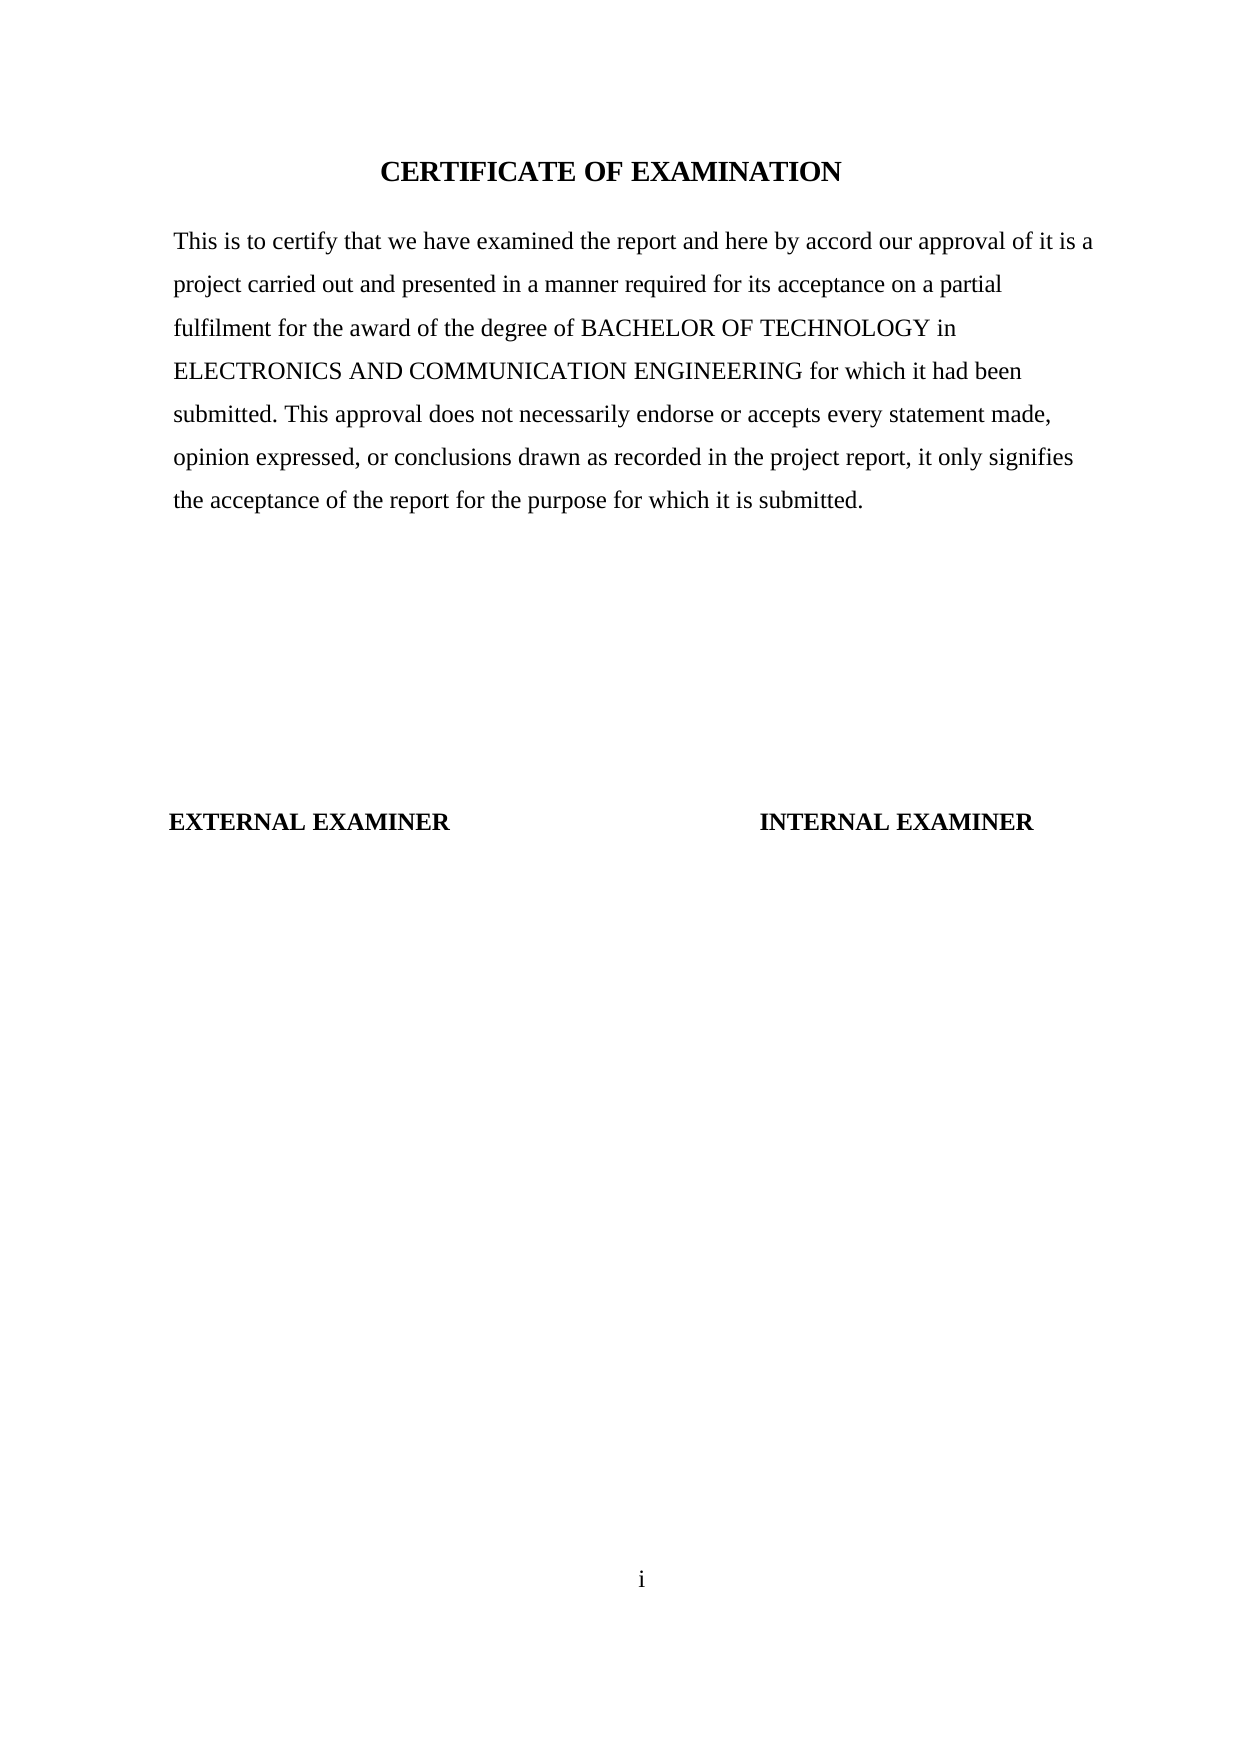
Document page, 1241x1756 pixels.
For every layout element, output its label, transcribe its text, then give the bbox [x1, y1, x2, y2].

text This is to certify that we have examined the report and here by accord our approval of it is a project carried out and presented in a manner required for its acceptance on a partial fulfilment for the award of the degree of BACHELOR OF TECHNOLOGY in ELECTRONICS AND COMMUNICATION ENGINEERING for which it had been submitted. This approval does not necessarily endorse or accepts every statement made, opinion expressed, or conclusions drawn as recorded in the project report, it only signifies the acceptance of the report for the purpose for which it is submitted. [173, 226, 1094, 514]
text i [162, 1564, 1122, 1593]
text EXTERNAL EXAMINER INTERNAL EXAMINER [168, 807, 1122, 836]
subtitle CERTIFICATE OF EXAMINATION [148, 154, 1074, 187]
